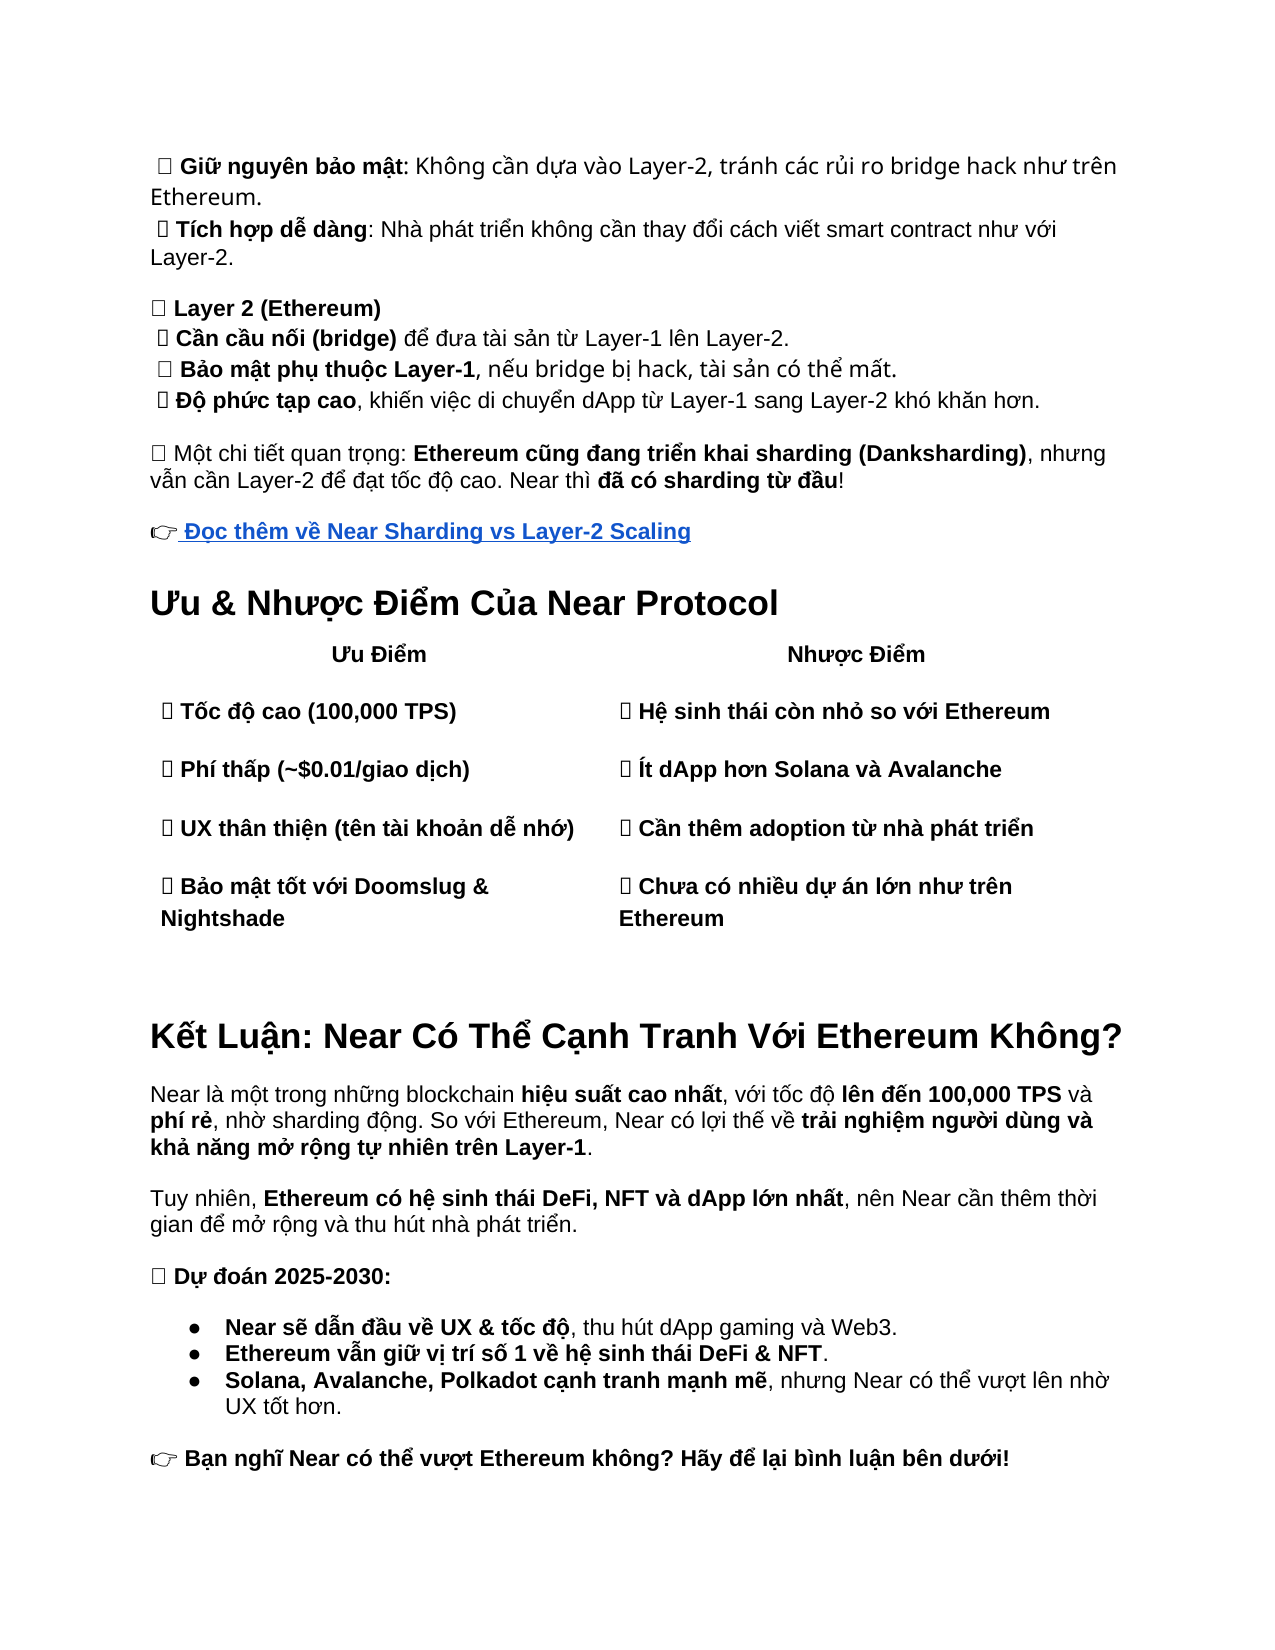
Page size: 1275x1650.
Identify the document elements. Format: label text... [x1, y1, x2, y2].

text 🔹 Layer 2 (Ethereum) ❌ Cần cầu nối (bridge) để đưa tài sản từ Layer-1 lên Layer-2. ❌ Bảo mật phụ thuộc Layer-1, nếu bridge bị hack, tài sản có thể mất. ❌ Độ phức tạp cao, khiến việc di chuyển dApp từ Layer-1 sang Layer-2 khó khăn hơn. [150, 295, 1125, 415]
table_cell ✅ Bảo mật tốt với Doomslug & Nightshade [150, 860, 608, 947]
table_cell ❌ Chưa có nhiều dự án lớn như trên Ethereum [608, 860, 1104, 947]
subtitle Ưu & Nhược Điểm Của Near Protocol [150, 582, 1125, 622]
table_cell ✅ UX thân thiện (tên tài khoản dễ nhớ) [150, 801, 608, 859]
table_cell ✅ Phí thấp (~$0.01/giao dịch) [150, 743, 608, 801]
table_cell ❌ Ít dApp hơn Solana và Avalanche [608, 743, 1104, 801]
list Ethereum vẫn giữ vị trí số 1 về hệ sinh thái DeFi & NFT. [187, 1340, 1125, 1367]
text 📌 Một chi tiết quan trọng: Ethereum cũng đang triển khai sharding (Danksharding), nhưng vẫn cần Layer-2 để đạt tốc độ cao. Near thì đã có sharding từ đầu! [150, 440, 1125, 493]
table_cell ❌ Cần thêm adoption từ nhà phát triển [608, 801, 1104, 859]
text Tuy nhiên, Ethereum có hệ sinh thái DeFi, NFT và dApp lớn nhất, nên Near cần thêm thời gian để mở rộng và thu hút nhà phát triển. [150, 1185, 1125, 1238]
table_header Nhược Điểm [608, 631, 1104, 684]
table_cell ❌ Hệ sinh thái còn nhỏ so với Ethereum [608, 685, 1104, 743]
text 📌 Dự đoán 2025-2030: [150, 1263, 1125, 1289]
list Solana, Avalanche, Polkadot cạnh tranh mạnh mẽ, nhưng Near có thể vượt lên nhờ UX tốt hơn. [187, 1367, 1125, 1419]
table_header Ưu Điểm [150, 631, 608, 684]
text 👉 Đọc thêm về Near Sharding vs Layer-2 Scaling [150, 518, 1125, 544]
table_cell ✅ Tốc độ cao (100,000 TPS) [150, 685, 608, 743]
text Near là một trong những blockchain hiệu suất cao nhất, với tốc độ lên đến 100,000 TPS và phí rẻ, nhờ sharding động. So với Ethereum, Near có lợi thế về trải nghiệm người dùng và khả năng mở rộng tự nhiên trên Layer-1. [150, 1081, 1125, 1160]
text 👉 Bạn nghĩ Near có thể vượt Ethereum không? Hãy để lại bình luận bên dưới! [150, 1444, 1125, 1471]
subtitle Kết Luận: Near Có Thể Cạnh Tranh Với Ethereum Không? [150, 1015, 1125, 1056]
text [150, 150, 1125, 270]
list Near sẽ dẫn đầu về UX & tốc độ, thu hút dApp gaming và Web3. [187, 1314, 1125, 1340]
